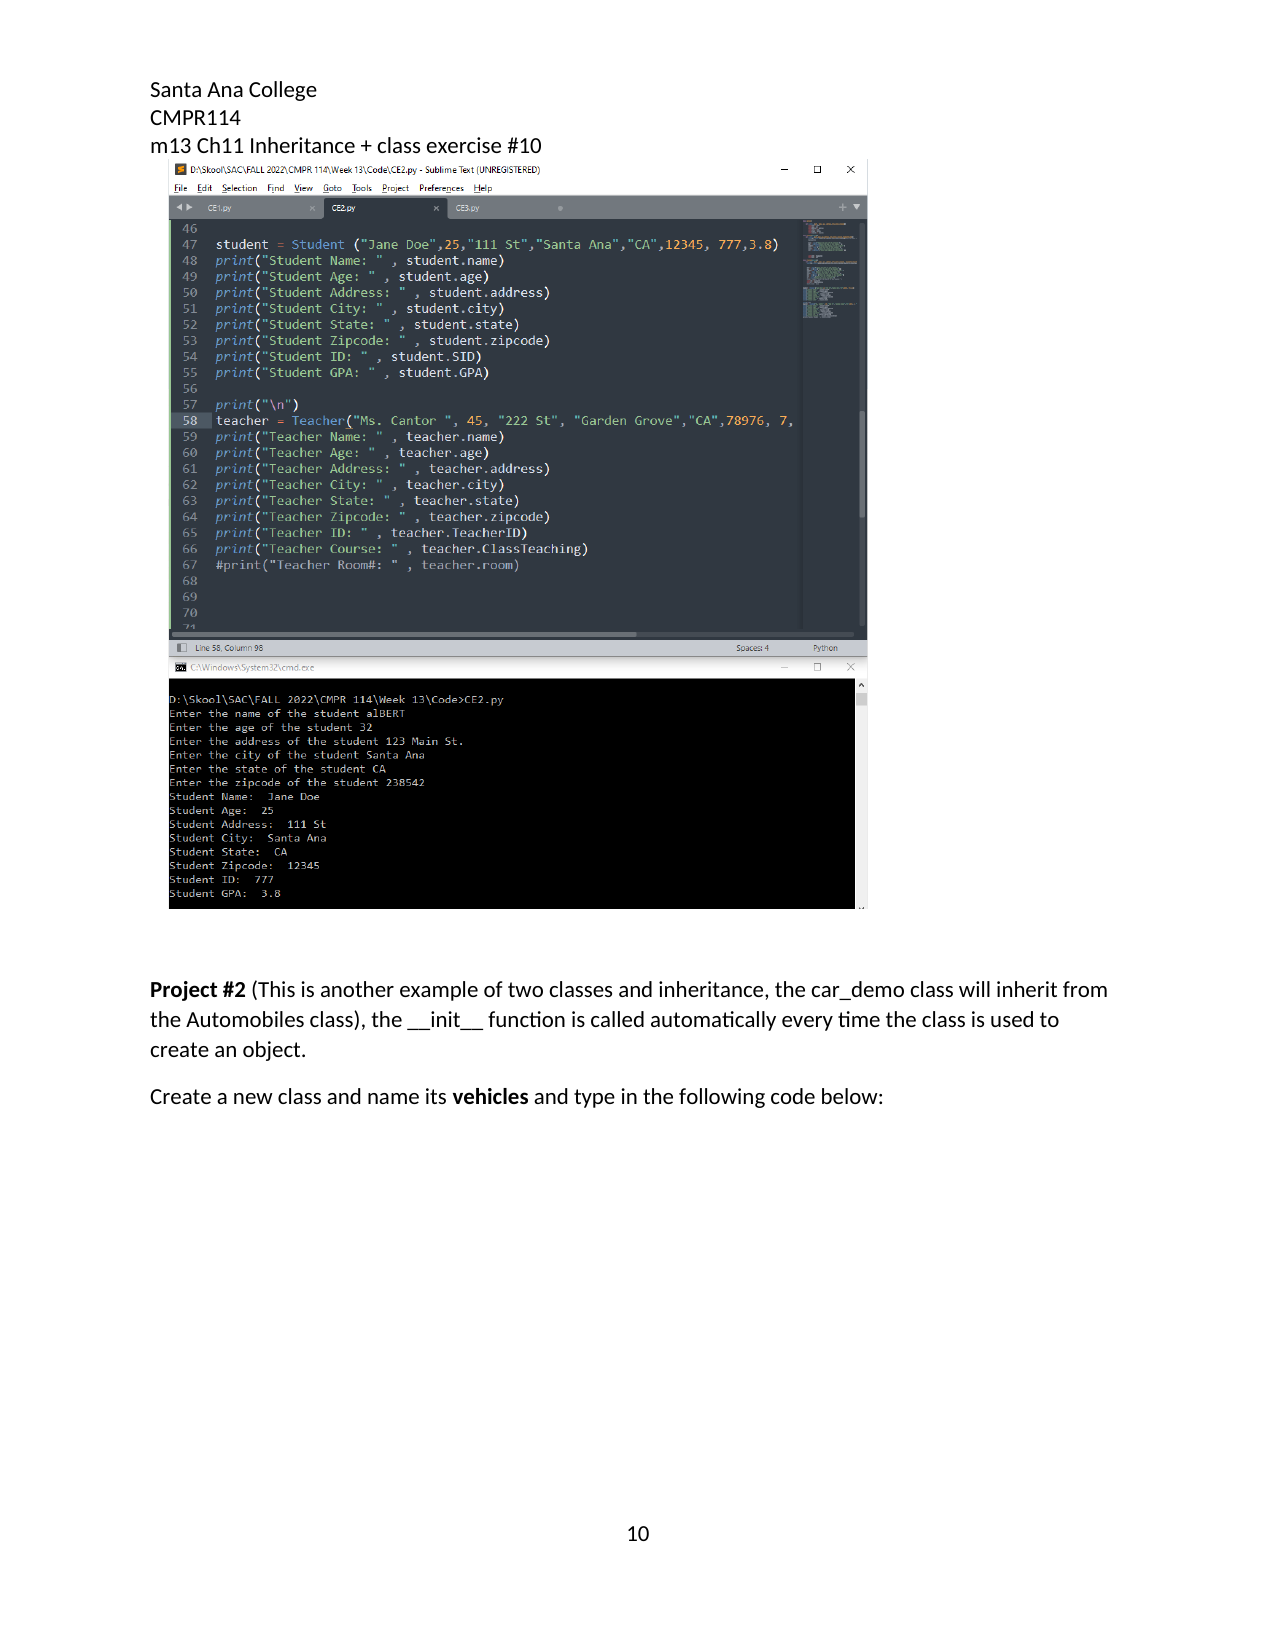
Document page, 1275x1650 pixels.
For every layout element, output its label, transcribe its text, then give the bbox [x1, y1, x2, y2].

text Project #2 (This is another example of two classes and inheritance, the car_demo class will inherit from the Automobiles class), the __init__ function is called automatically every time the class is used to create an object. [150, 975, 1125, 1063]
text Create a new class and name its vehicles and type in the following code below: [150, 1082, 1125, 1110]
